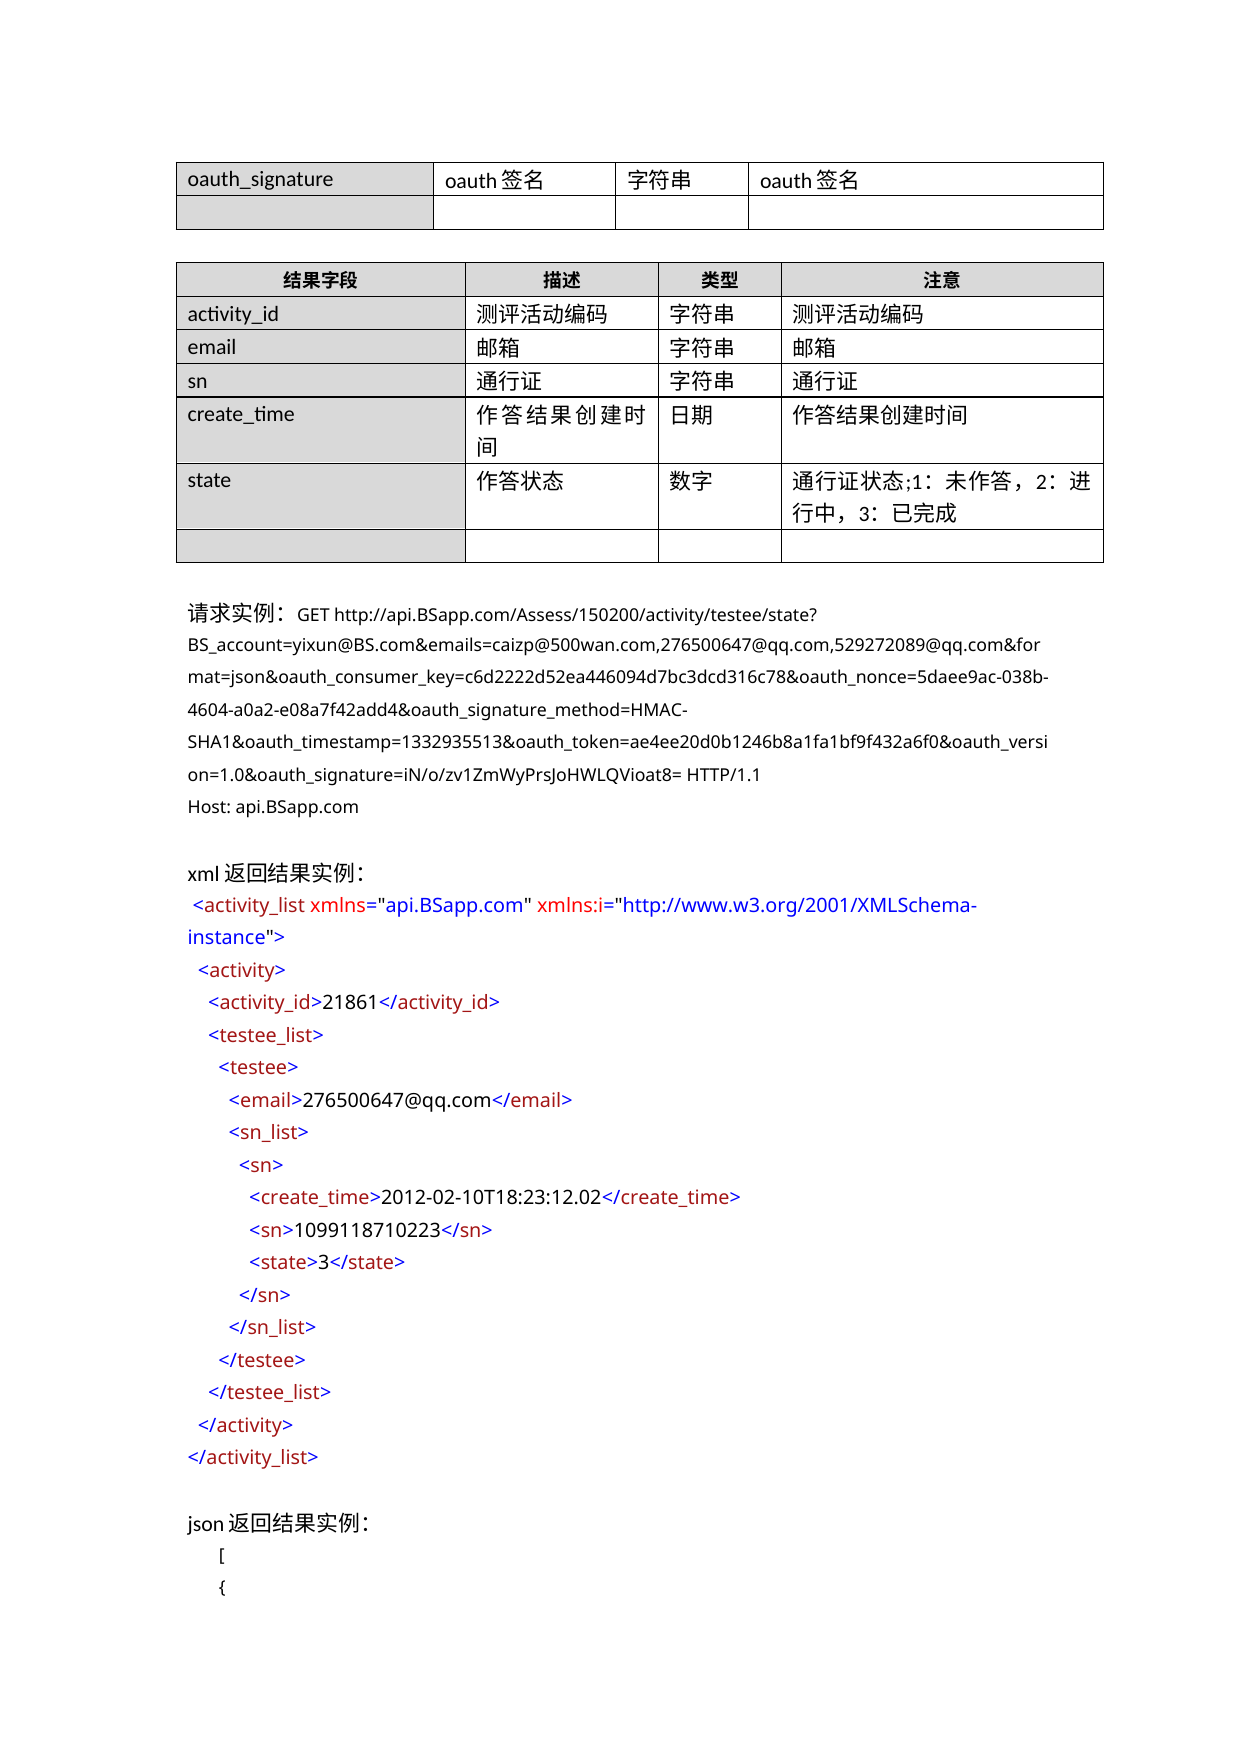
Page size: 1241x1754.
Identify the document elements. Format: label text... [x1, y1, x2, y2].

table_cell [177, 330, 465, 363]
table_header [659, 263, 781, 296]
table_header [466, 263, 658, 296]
text </testee> [187, 1343, 1053, 1376]
text [ [209, 1538, 1053, 1571]
text <state>3</state> [187, 1246, 1053, 1278]
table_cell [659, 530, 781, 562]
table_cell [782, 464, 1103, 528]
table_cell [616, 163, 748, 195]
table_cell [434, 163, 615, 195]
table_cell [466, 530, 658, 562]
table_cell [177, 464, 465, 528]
text <email>276500647@qq.com</email> [187, 1083, 1053, 1116]
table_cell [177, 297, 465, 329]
text Host: api.BSapp.com [187, 791, 1053, 823]
text xml返回结果实例： [187, 856, 1053, 888]
text <testee_list> [187, 1018, 1053, 1051]
text <activity_list xmlns="api.BSapp.com" xmlns:i="http://www.w3.org/2001/XMLSchema-instance"> [187, 888, 1053, 953]
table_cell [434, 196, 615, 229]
text </testee_list> [187, 1376, 1053, 1408]
text json返回结果实例： [187, 1506, 1053, 1538]
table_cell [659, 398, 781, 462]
text <sn> [187, 1148, 1053, 1181]
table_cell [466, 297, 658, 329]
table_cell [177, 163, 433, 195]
text <testee> [187, 1051, 1053, 1083]
text </sn> [187, 1278, 1053, 1311]
text 请求实例：GET http://api.BSapp.com/Assess/150200/activity/testee/state?BS_account=yixun@BS.com&emails=caizp@500wan.com,276500647@qq.com,529272089@qq.com&format=json&oauth_consumer_key=c6d2222d52ea446094d7bc3dcd316c78&oauth_nonce=5daee9ac-038b-4604-a0a2-e08a7f42add4&oauth_signature_method=HMAC-SHA1&oauth_timestamp=1332935513&oauth_token=ae4ee20d0b1246b8a1fa1bf9f432a6f0&oauth_version=1.0&oauth_signature=iN/o/zv1ZmWyPrsJoHWLQVioat8= HTTP/1.1 [187, 596, 1053, 791]
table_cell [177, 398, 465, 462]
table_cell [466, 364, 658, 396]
text <sn_list> [187, 1116, 1053, 1148]
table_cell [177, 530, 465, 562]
text <sn>1099118710223</sn> [187, 1213, 1053, 1246]
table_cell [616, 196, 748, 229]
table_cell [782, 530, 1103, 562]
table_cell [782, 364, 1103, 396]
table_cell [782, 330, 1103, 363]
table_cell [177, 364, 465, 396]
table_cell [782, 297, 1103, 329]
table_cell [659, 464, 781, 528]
text <activity_id>21861</activity_id> [187, 986, 1053, 1018]
text </activity> [187, 1408, 1053, 1441]
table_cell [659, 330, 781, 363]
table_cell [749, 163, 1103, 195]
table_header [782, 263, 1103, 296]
text <create_time>2012-02-10T18:23:12.02</create_time> [187, 1181, 1053, 1213]
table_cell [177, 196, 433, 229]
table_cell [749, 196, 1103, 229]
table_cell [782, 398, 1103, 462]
text { [209, 1571, 1053, 1603]
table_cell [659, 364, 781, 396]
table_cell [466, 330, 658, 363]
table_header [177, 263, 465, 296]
text <activity> [187, 953, 1053, 986]
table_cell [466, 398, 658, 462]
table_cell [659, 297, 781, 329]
text </activity_list> [187, 1441, 1053, 1473]
text </sn_list> [187, 1311, 1053, 1343]
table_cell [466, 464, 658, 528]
